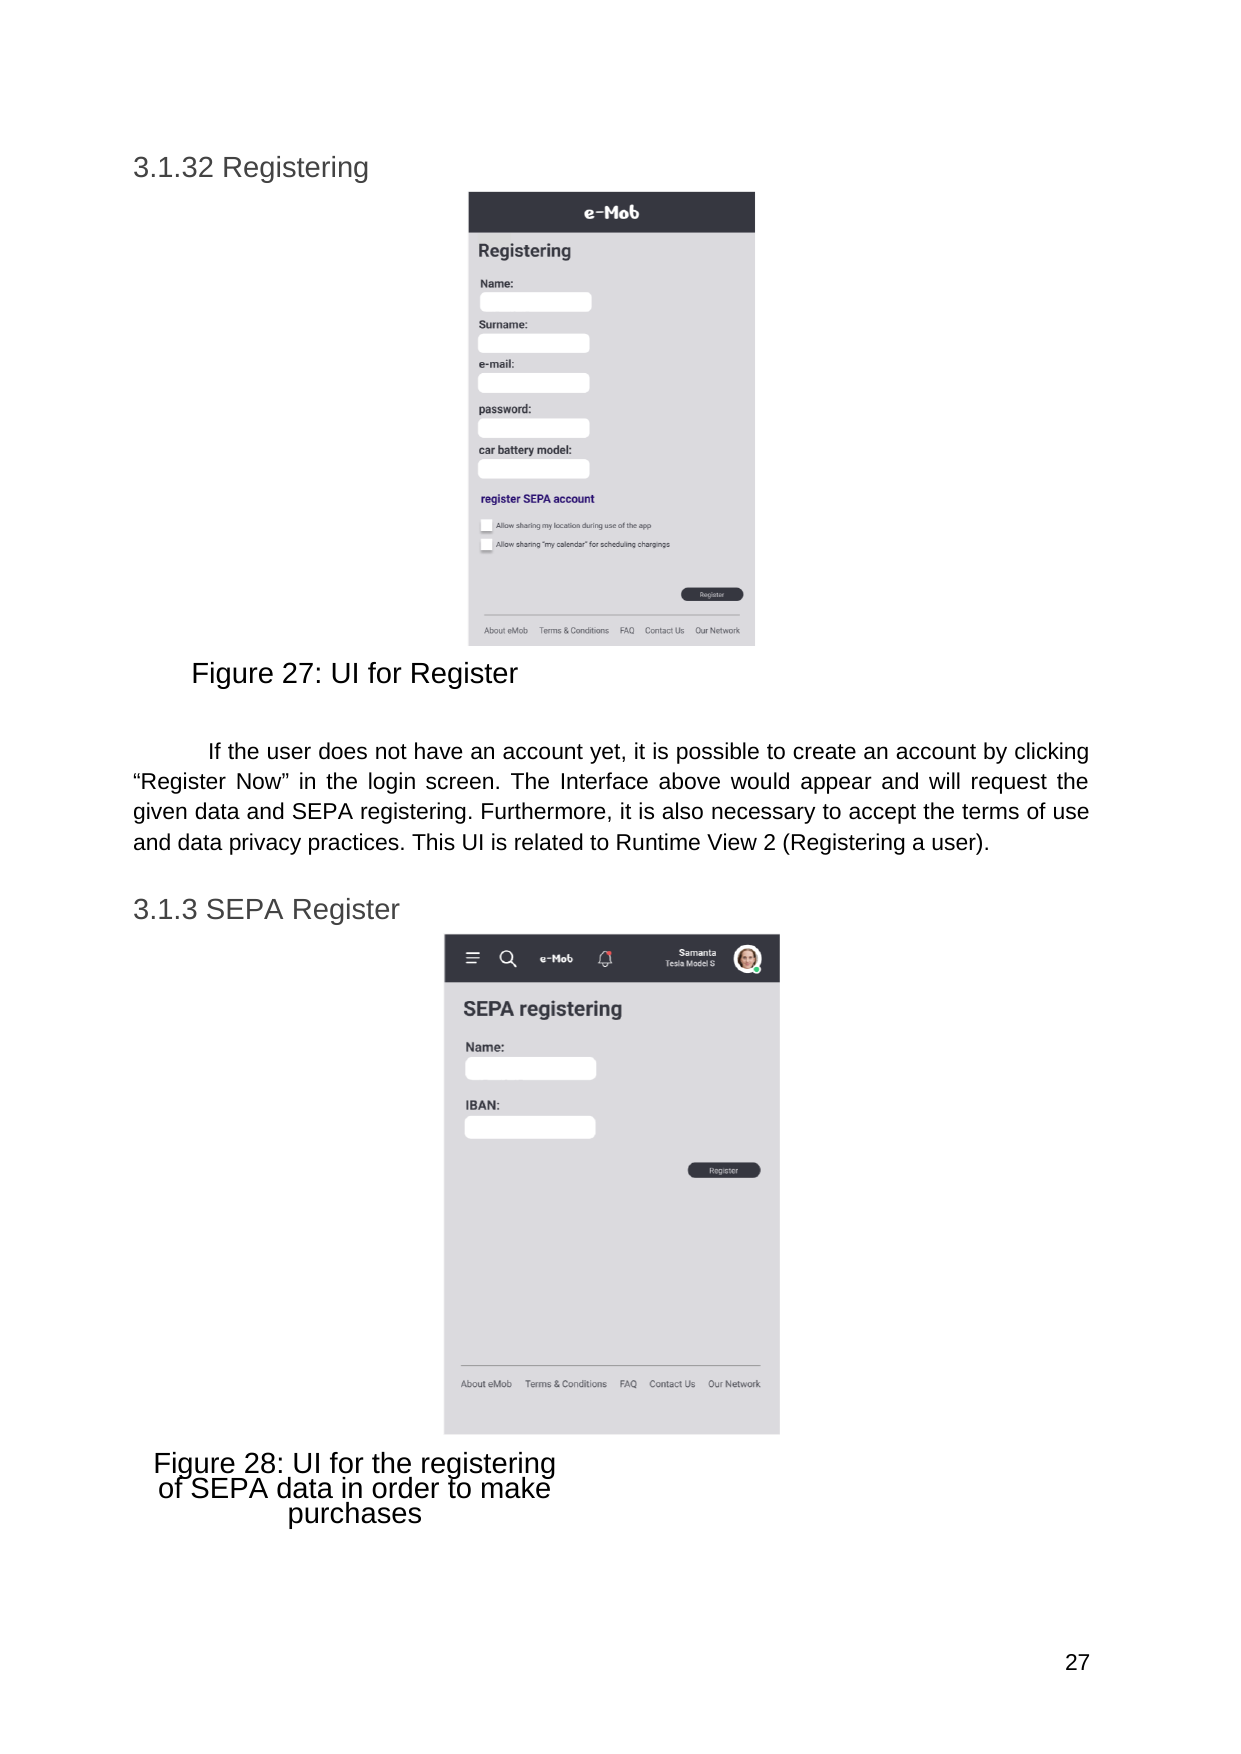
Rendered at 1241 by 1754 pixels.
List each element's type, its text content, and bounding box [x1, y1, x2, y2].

picture [443, 933, 780, 1435]
text If the user does not have an account yet, it is possible to create an account by clicking “Register Now” in the login screen. The Interface above would appear and will request the given data and SEPA registering. Furthermore, it is also necessary to accept the terms of use and data privacy practices. This UI is related to Runtime View 2 (Registering a user). [133, 738, 1090, 855]
subtitle 3.1.3 SEPA Register [133, 892, 1090, 926]
picture [467, 191, 756, 646]
subtitle 3.1.32 Registering [133, 150, 1090, 183]
